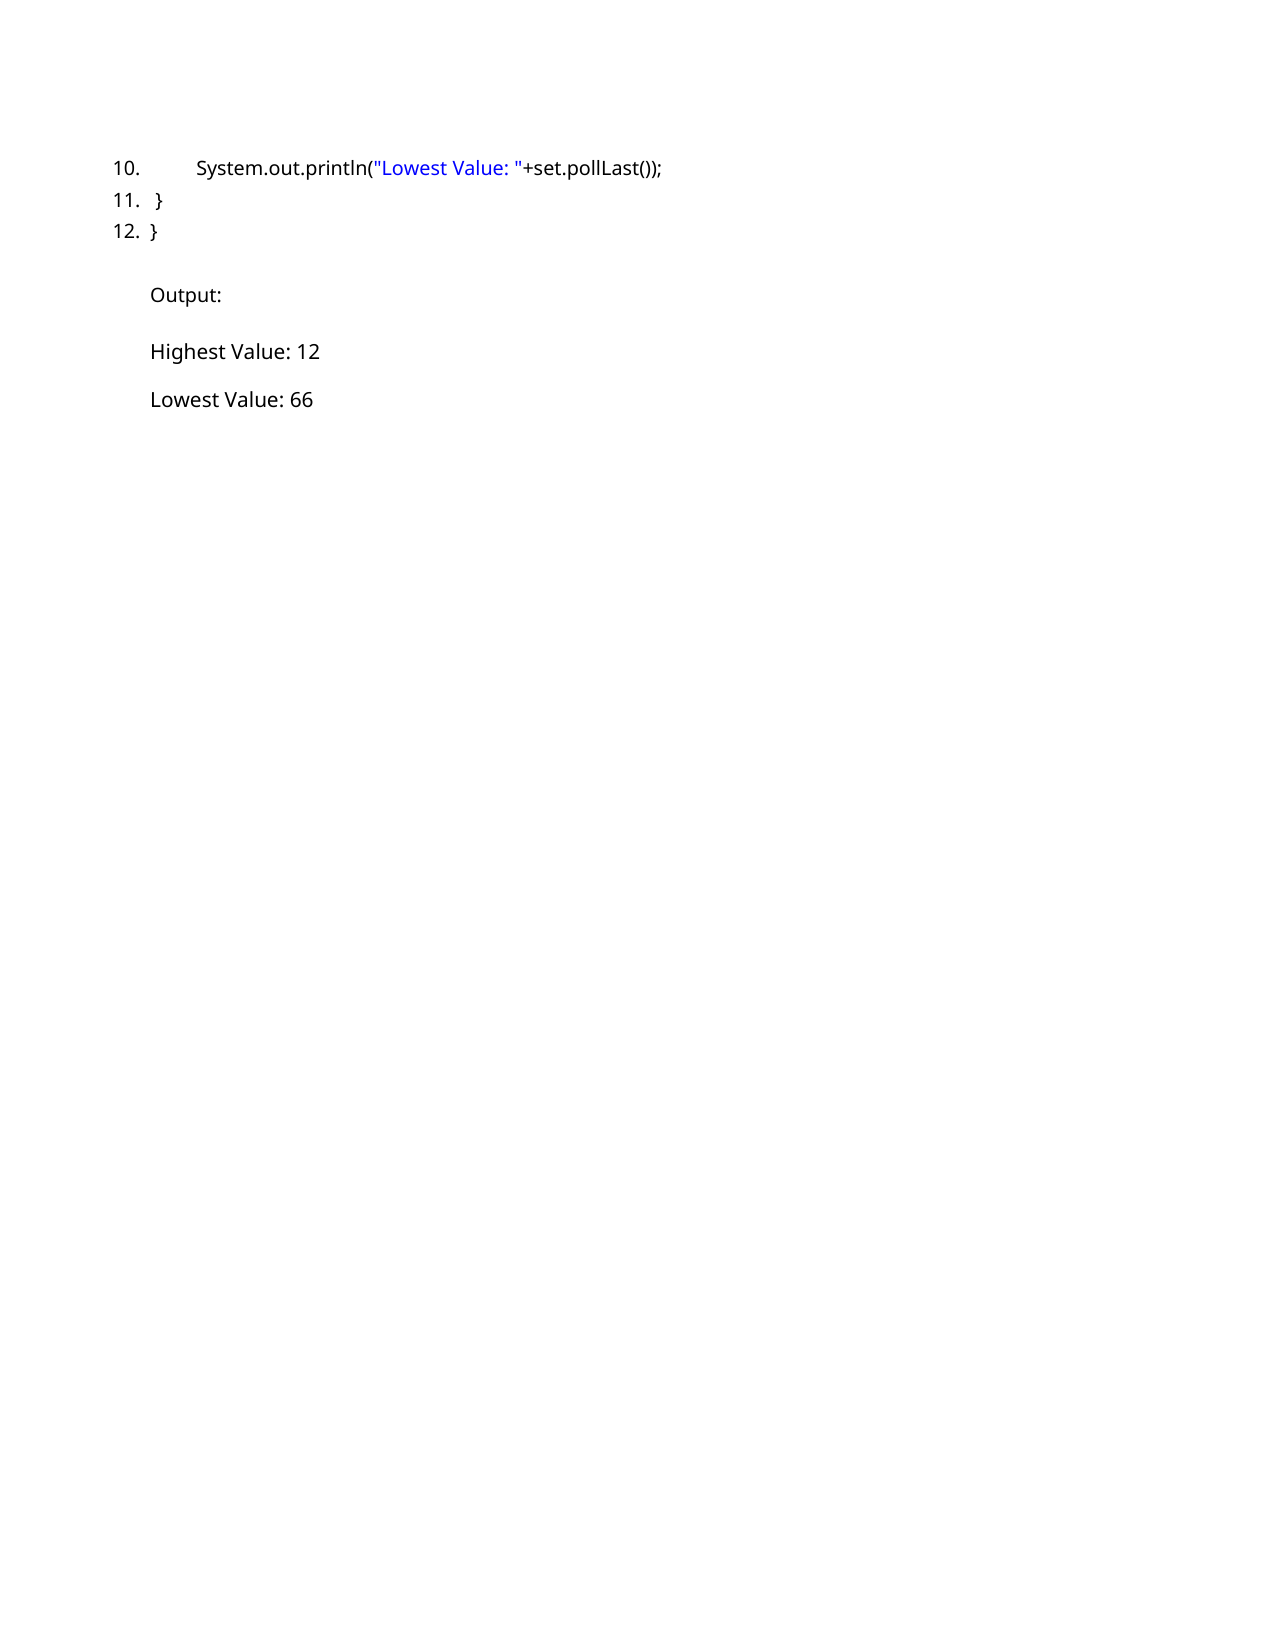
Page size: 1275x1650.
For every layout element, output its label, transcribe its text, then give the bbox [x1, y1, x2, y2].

list } [112, 213, 1125, 244]
list } [112, 181, 1125, 213]
text Highest Value: 12 [150, 337, 1125, 366]
text Output: [150, 273, 1125, 308]
text Lowest Value: 66 [150, 385, 1125, 413]
list System.out.println("Lowest Value: "+set.pollLast()); [112, 150, 1125, 181]
